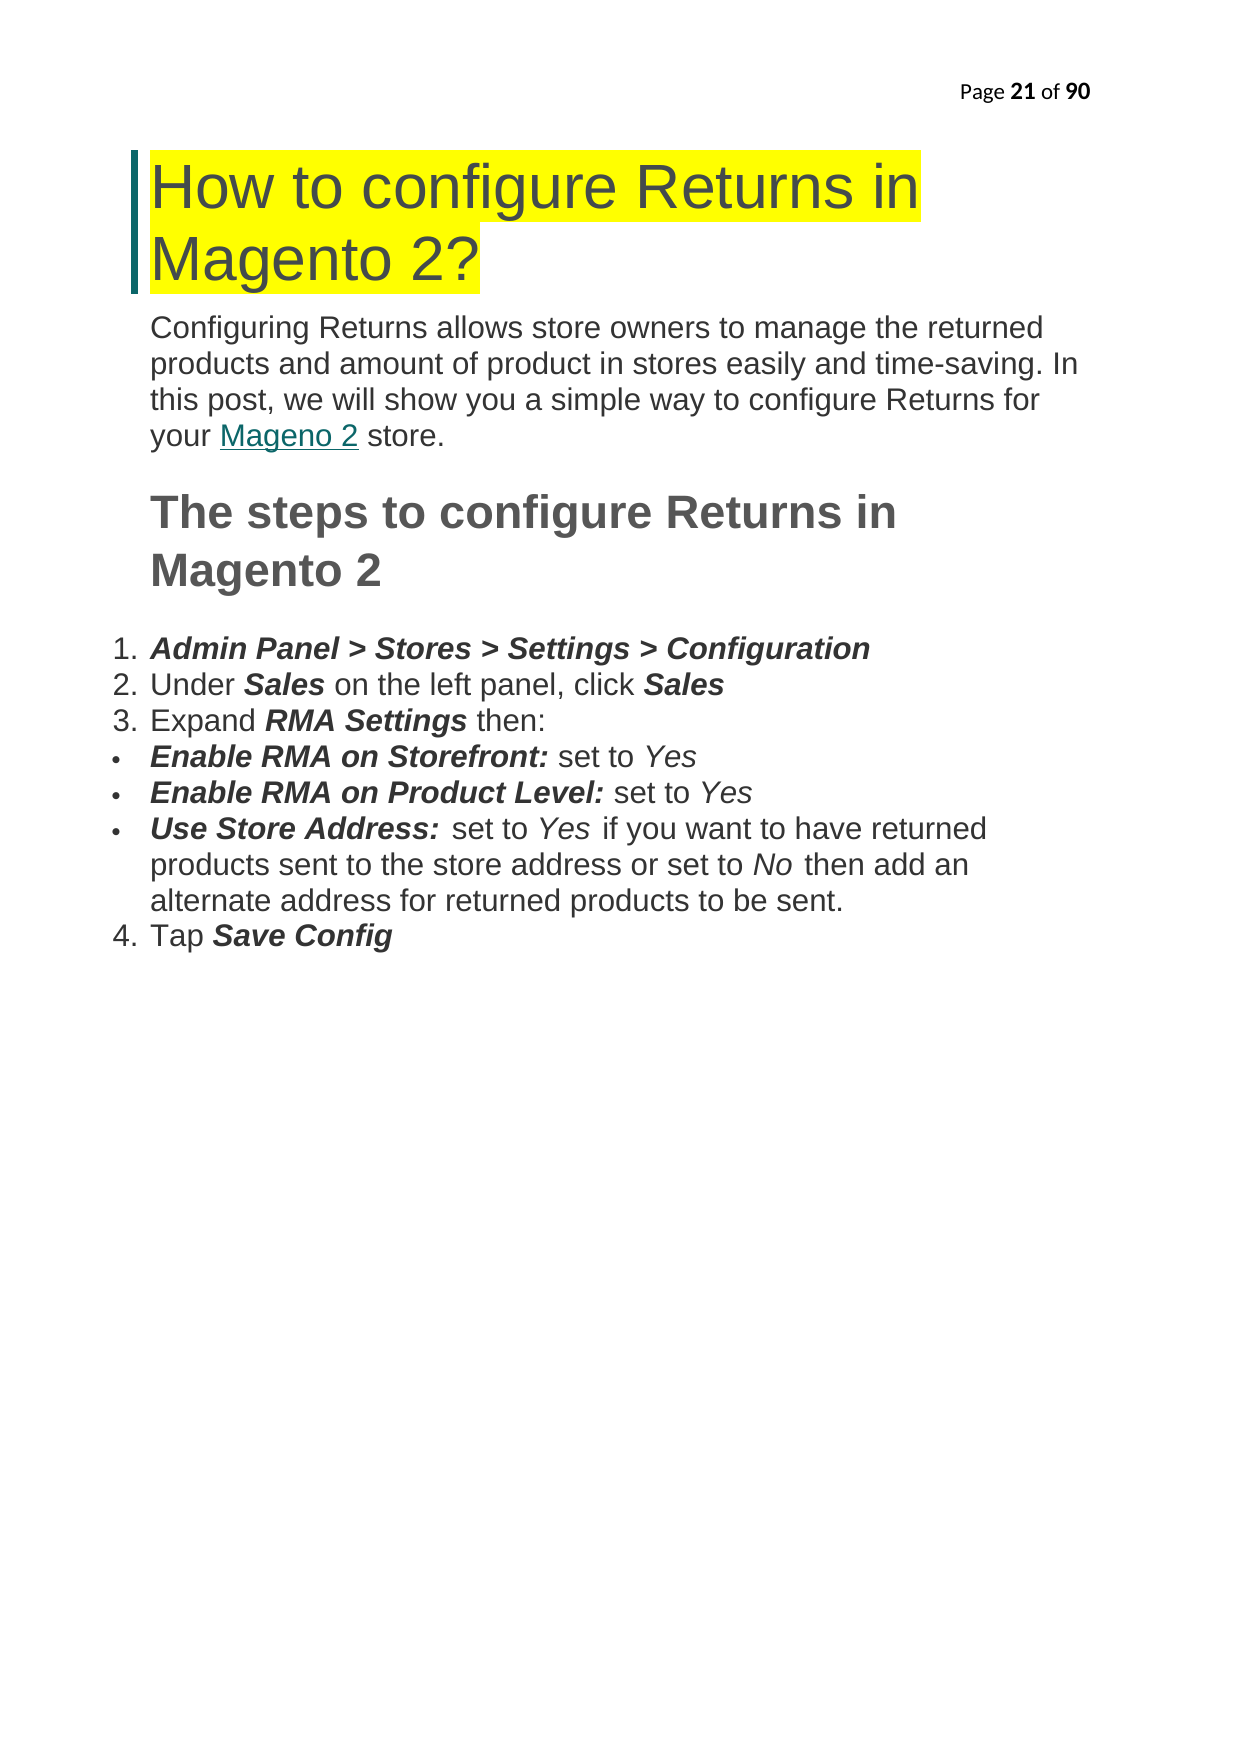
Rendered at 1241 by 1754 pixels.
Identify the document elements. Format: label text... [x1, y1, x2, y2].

list Tap Save Config [112, 917, 1090, 953]
list Under Sales on the left panel, click Sales [112, 666, 1090, 702]
list Use Store Address: set to Yes if you want to have returned products sent to the store address or set to No then add an alternate address for returned products to be sent. [112, 810, 1090, 917]
subtitle How to configure Returns in Magento 2? [480, 150, 1090, 294]
text Configuring Returns allows store owners to manage the returned products and amount of product in stores easily and time-saving. In this post, we will show you a simple way to configure Returns for your Mageno 2 store. [150, 309, 1090, 453]
list Enable RMA on Storefront: set to Yes [112, 738, 1090, 774]
list Admin Panel > Stores > Settings > Configuration [112, 630, 1090, 666]
subtitle The steps to configure Returns in Magento 2 [150, 484, 1090, 597]
list Expand RMA Settings then: [112, 702, 1090, 738]
list Enable RMA on Product Level: set to Yes [112, 774, 1090, 810]
